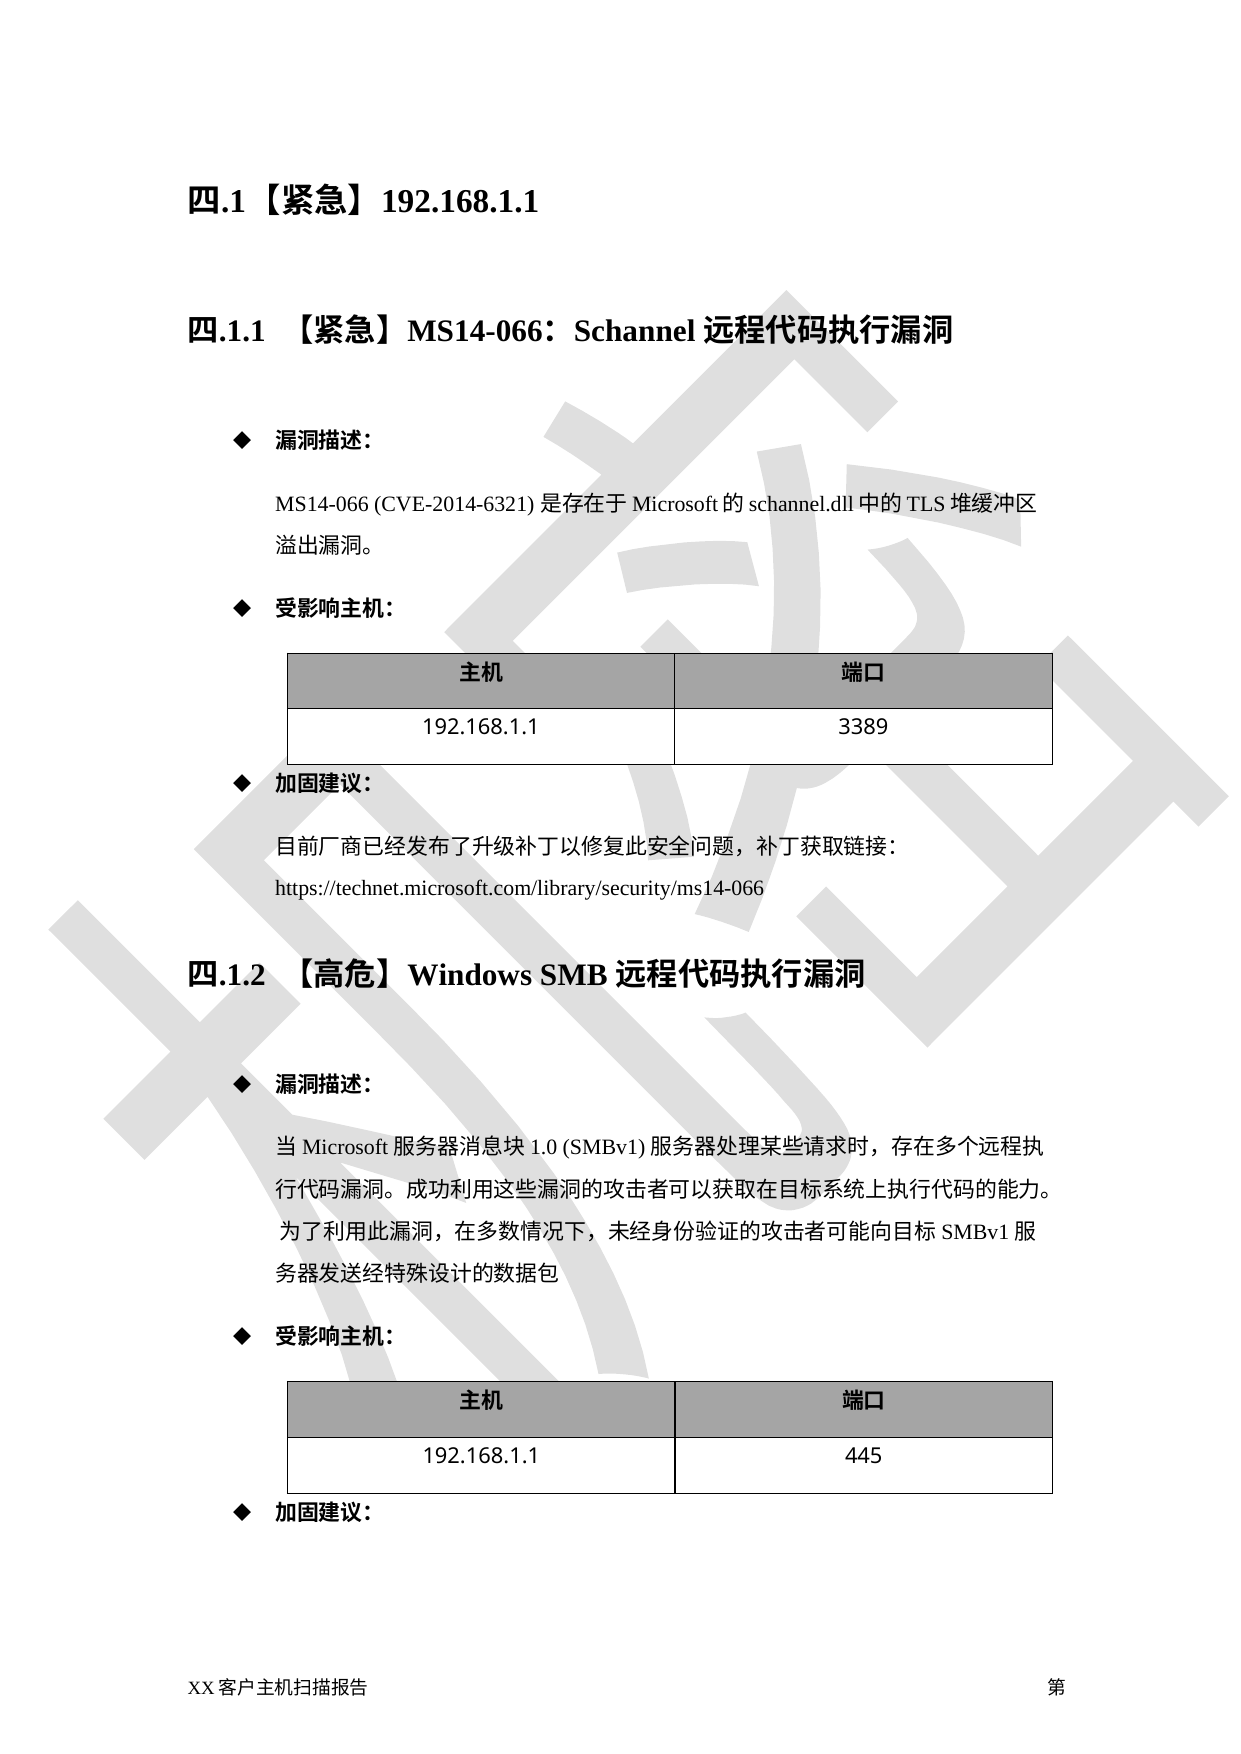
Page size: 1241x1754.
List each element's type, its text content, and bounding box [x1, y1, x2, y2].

text 【高危】Windows SMB 远程代码执行漏洞 [187, 937, 1053, 1005]
text 【紧急】192.168.1.1 [187, 164, 1053, 232]
table_cell 192.168.1.1 [288, 1438, 674, 1492]
text 当 Microsoft 服务器消息块 1.0 (SMBv1) 服务器处理某些请求时，存在多个远程执行代码漏洞。成功利用这些漏洞的攻击者可以获取在目标系统上执行代码的能力。 为了利用此漏洞，在多数情况下，未经身份验证的攻击者可能向目标 SMBv1 服务器发送经特殊设计的数据包 [275, 1128, 1053, 1289]
table_cell 192.168.1.1 [288, 709, 674, 764]
text 目前厂商已经发布了升级补丁以修复此安全问题，补丁获取链接： https://technet.microsoft.com/library/security/ms14-066 [275, 828, 1053, 904]
text 【紧急】MS14-066：Schannel 远程代码执行漏洞 [187, 294, 1053, 362]
text MS14-066 (CVE-2014-6321) 是存在于Microsoft的schannel.dll中的TLS堆缓冲区溢出漏洞。 [275, 484, 1053, 561]
text 受影响主机： [231, 590, 1053, 624]
table_cell 3389 [675, 709, 1052, 764]
table_header 主机 [288, 654, 674, 708]
text 加固建议： [231, 765, 1053, 799]
table_header 端口 [676, 1382, 1052, 1437]
text 加固建议： [231, 1493, 1053, 1527]
text 漏洞描述： [231, 422, 1053, 456]
text 漏洞描述： [231, 1065, 1053, 1099]
table_header 主机 [288, 1382, 674, 1437]
table_cell 445 [676, 1438, 1052, 1492]
table_header 端口 [675, 654, 1052, 708]
text 受影响主机： [231, 1318, 1053, 1352]
